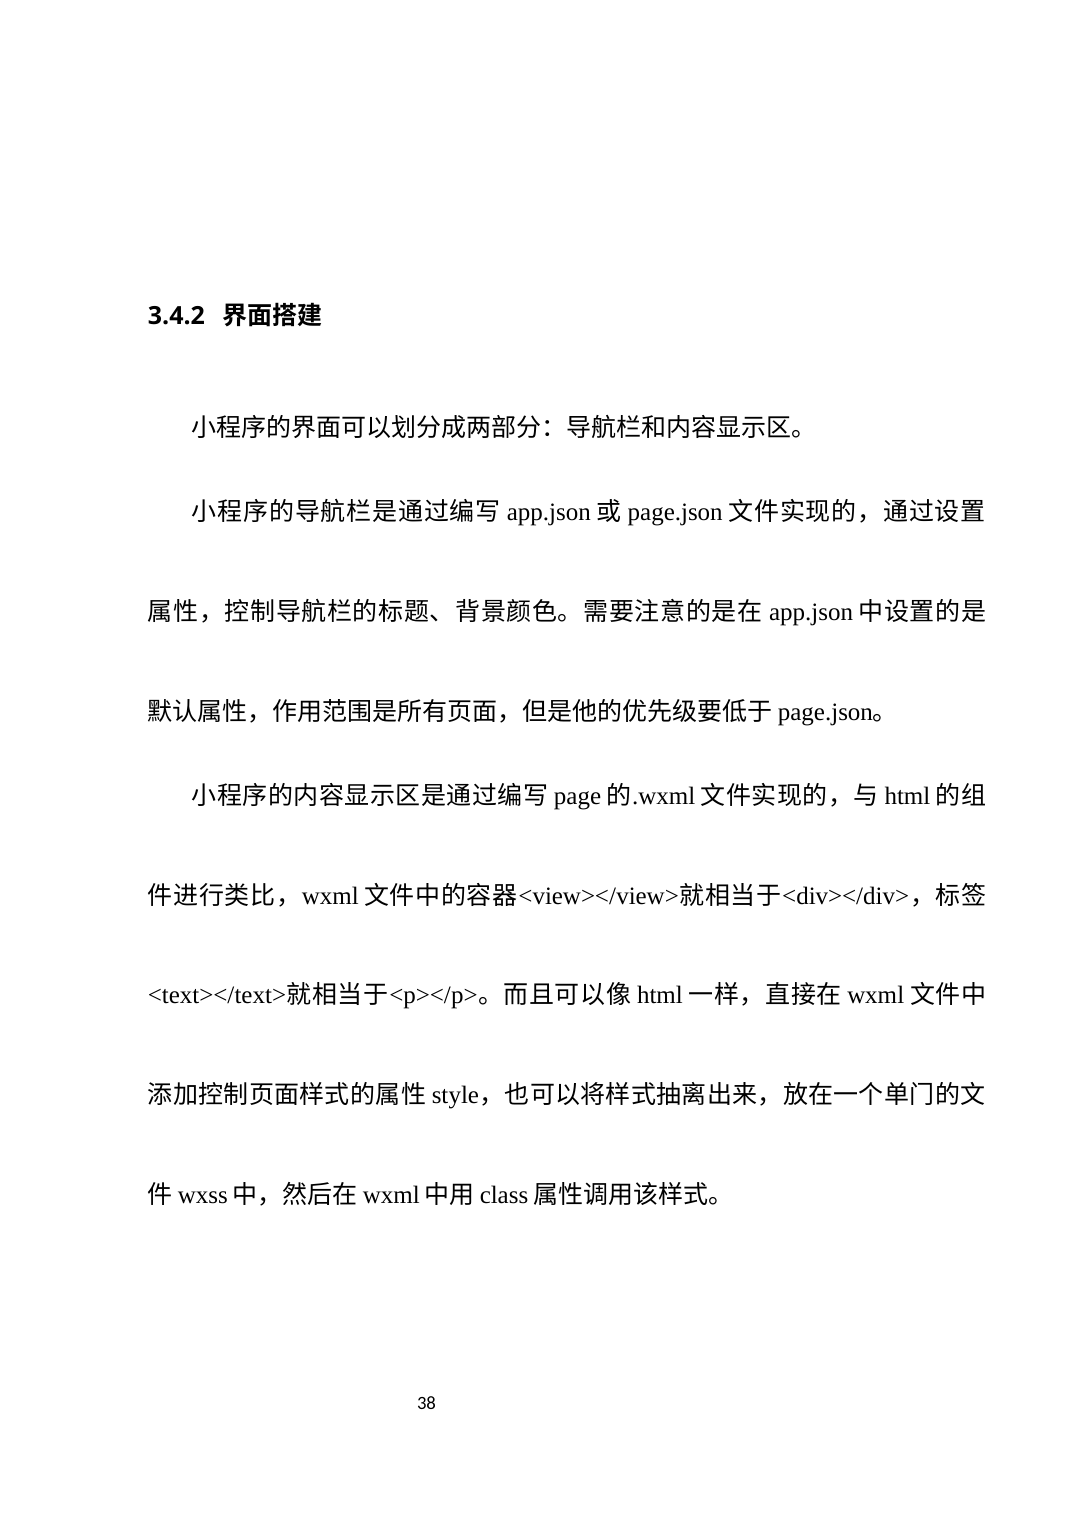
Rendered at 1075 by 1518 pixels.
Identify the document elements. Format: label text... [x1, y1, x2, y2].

text 小程序的界面可以划分成两部分：导航栏和内容显示区。 [148, 392, 986, 458]
subtitle 界面搭建 [148, 280, 986, 347]
text 小程序的导航栏是通过编写app.json或page.json文件实现的，通过设置属性，控制导航栏的标题、背景颜色。需要注意的是在app.json中设置的是默认属性，作用范围是所有页面，但是他的优先级要低于page.json。 [148, 477, 986, 742]
text 小程序的内容显示区是通过编写page的.wxml文件实现的，与html的组件进行类比，wxml文件中的容器<view></view>就相当于<div></div>，标签<text></text>就相当于<p></p>。而且可以像html一样，直接在wxml文件中添加控制页面样式的属性style，也可以将样式抽离出来，放在一个单门的文件wxss中，然后在wxml中用class属性调用该样式。 [148, 761, 986, 1226]
